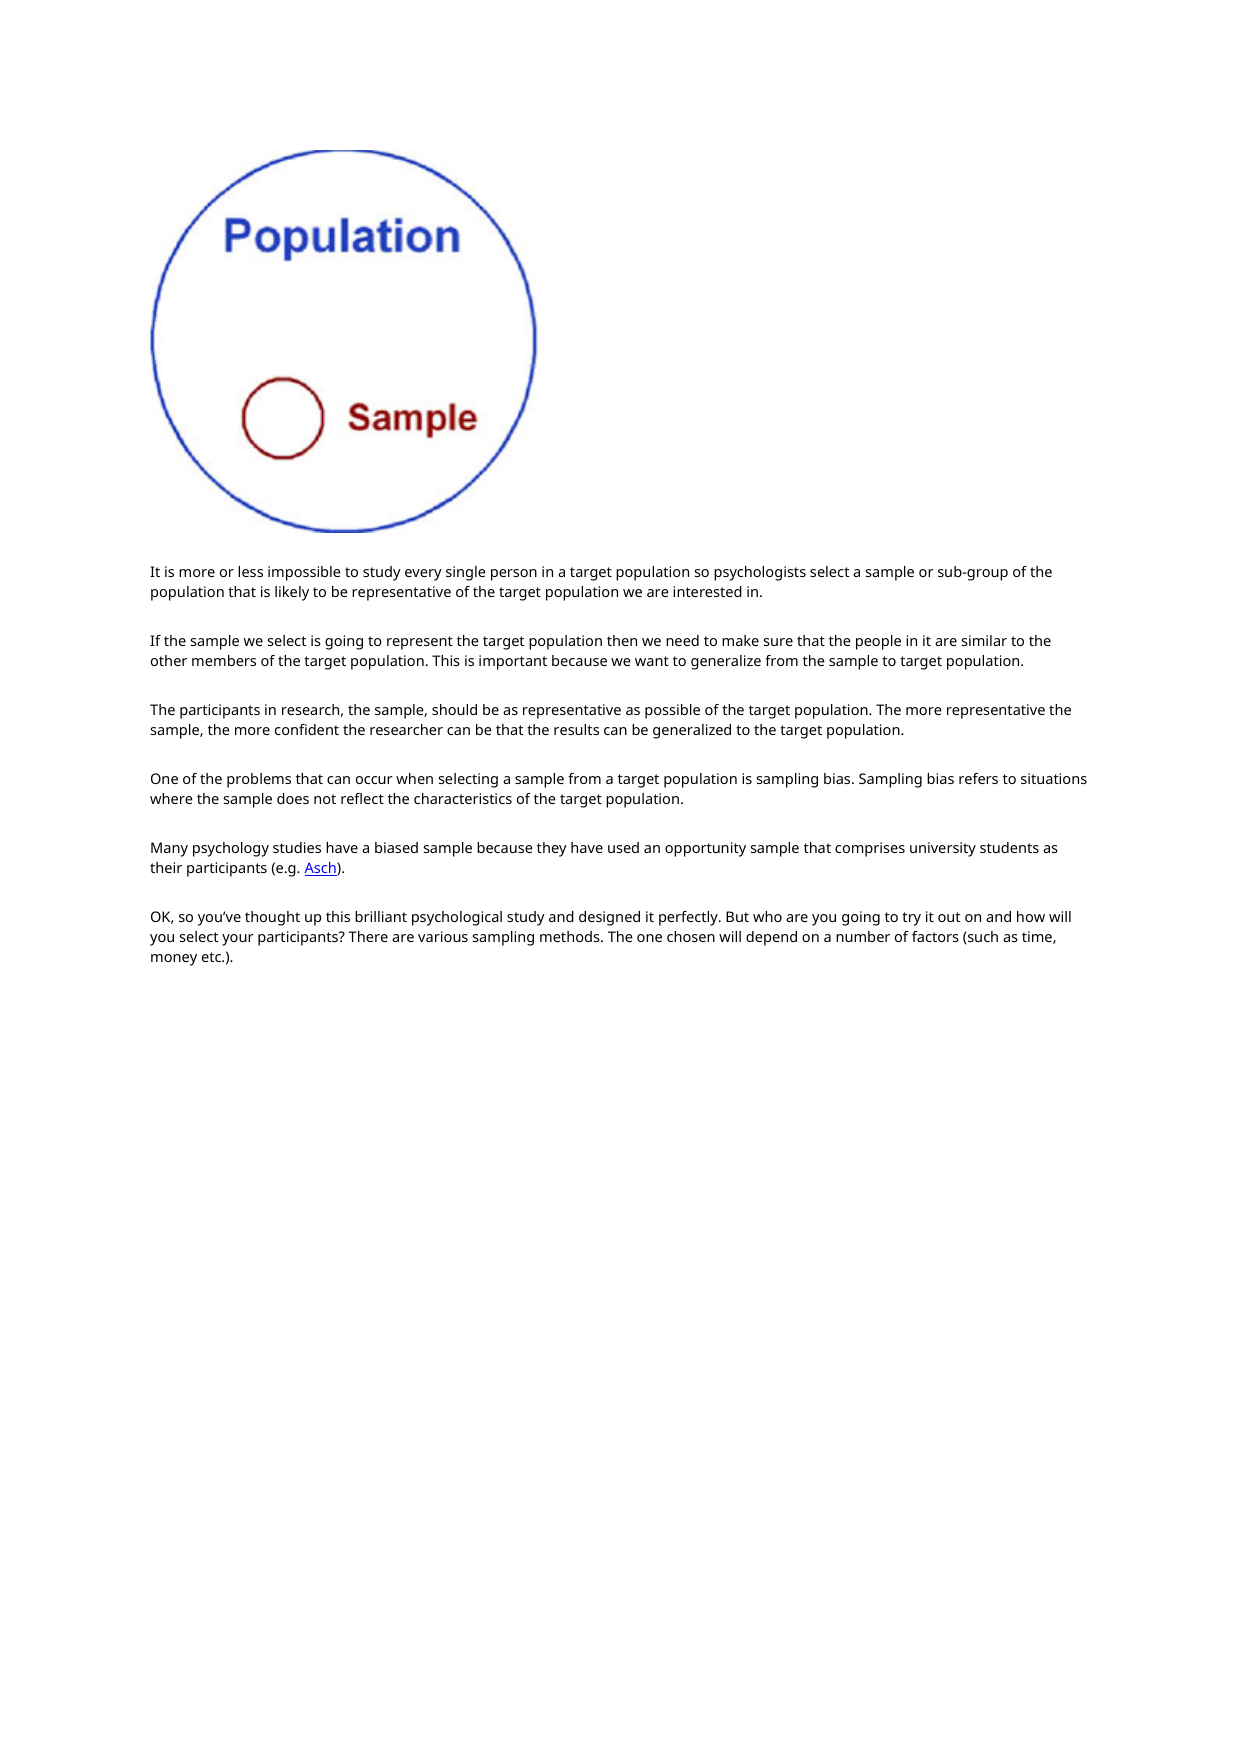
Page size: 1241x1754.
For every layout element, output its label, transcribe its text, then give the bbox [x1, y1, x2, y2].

text It is more or less impossible to study every single person in a target population so psychologists select a sample or sub-group of the population that is likely to be representative of the target population we are interested in. [150, 562, 1090, 602]
picture [150, 150, 541, 533]
text One of the problems that can occur when selecting a sample from a target population is sampling bias. Sampling bias refers to situations where the sample does not reflect the characteristics of the target population. [150, 769, 1090, 809]
text Many psychology studies have a biased sample because they have used an opportunity sample that comprises university students as their participants (e.g. Asch). [150, 838, 1090, 878]
text If the sample we select is going to represent the target population then we need to make sure that the people in it are similar to the other members of the target population. This is important because we want to generalize from the sample to target population. [150, 631, 1090, 671]
text OK, so you’ve thought up this brilliant psychological study and designed it perfectly. But who are you going to try it out on and how will you select your participants? There are various sampling methods. The one chosen will depend on a number of factors (such as time, money etc.). [150, 907, 1090, 966]
text The participants in research, the sample, should be as representative as possible of the target population. The more representative the sample, the more confident the researcher can be that the results can be generalized to the target population. [150, 700, 1090, 740]
